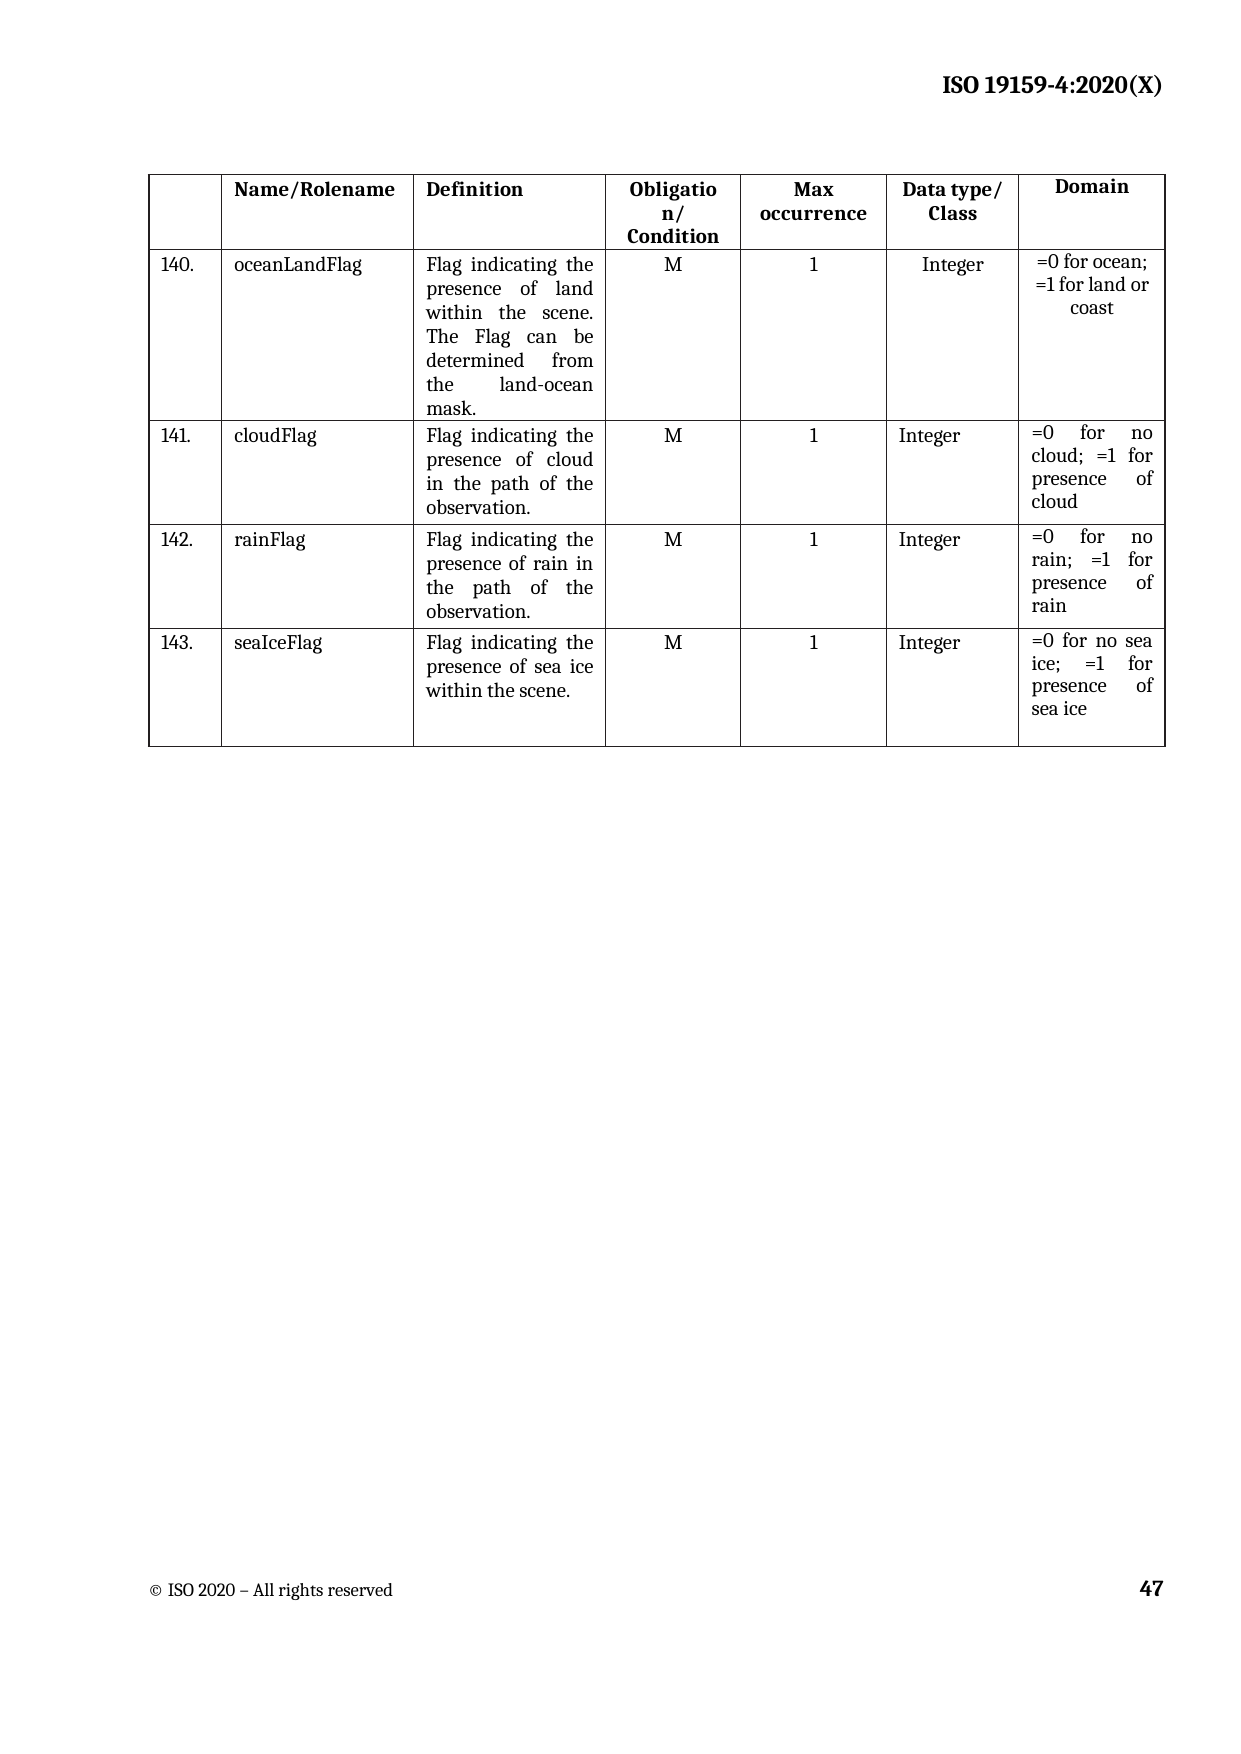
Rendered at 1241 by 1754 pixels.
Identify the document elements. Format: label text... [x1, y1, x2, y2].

table_cell Flag indicating the presence of cloud in the path of the observation. [414, 421, 605, 524]
table_header Domain [1019, 175, 1164, 249]
table_cell seaIceFlag [222, 629, 413, 746]
table_cell M [606, 525, 740, 628]
table_cell Integer [887, 250, 1018, 420]
table_cell Flag indicating the presence of sea ice within the scene. [414, 629, 605, 746]
table_header Max occurrence [741, 175, 886, 249]
table_cell rainFlag [222, 525, 413, 628]
table_cell =0 for no cloud; =1 for presence of cloud [1019, 421, 1164, 524]
table_cell =0 for no sea ice; =1 for presence of sea ice [1019, 629, 1164, 746]
table_cell 1 [741, 421, 886, 524]
table_header Data type/ Class [887, 175, 1018, 249]
table_cell Flag indicating the presence of rain in the path of the observation. [414, 525, 605, 628]
table_cell Integer [887, 629, 1018, 746]
table_cell =0 for ocean; =1 for land or coast [1019, 250, 1164, 420]
table_cell 143. [150, 629, 221, 746]
table_cell M [606, 250, 740, 420]
table_header Name/Rolename [222, 175, 413, 249]
table_cell M [606, 421, 740, 524]
table_cell 1 [741, 250, 886, 420]
table_cell M [606, 629, 740, 746]
table_cell 141. [150, 421, 221, 524]
table_cell 1 [741, 525, 886, 628]
table_cell Integer [887, 525, 1018, 628]
table_cell 1 [741, 629, 886, 746]
table_header Definition [414, 175, 605, 249]
table_header [150, 175, 221, 249]
table_header Obligation/Condition [606, 175, 740, 249]
table_cell Flag indicating the presence of land within the scene. The Flag can be determined from the land-ocean mask. [414, 250, 605, 420]
table_cell 140. [150, 250, 221, 420]
table_cell 142. [150, 525, 221, 628]
table_cell Integer [887, 421, 1018, 524]
table_cell =0 for no rain; =1 for presence of rain [1019, 525, 1164, 628]
table_cell oceanLandFlag [222, 250, 413, 420]
table_cell cloudFlag [222, 421, 413, 524]
